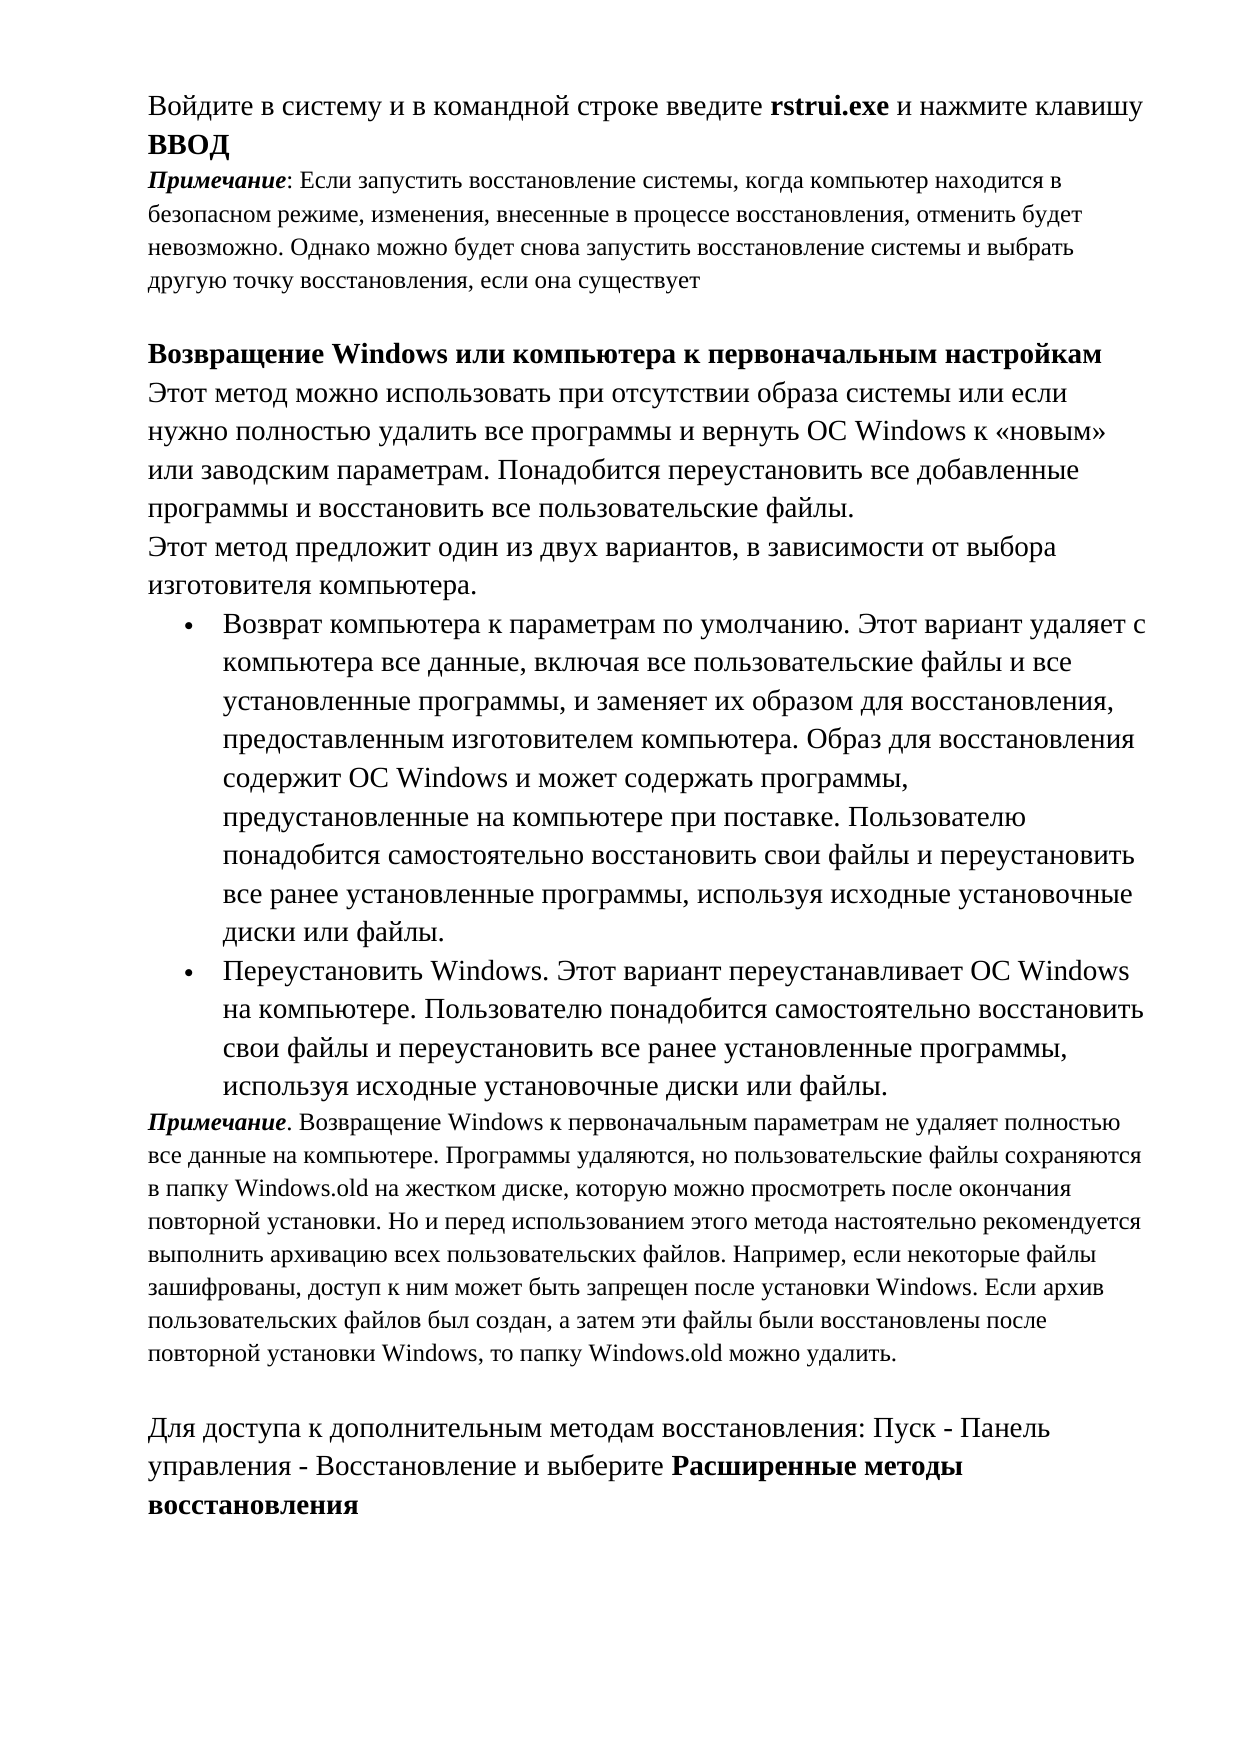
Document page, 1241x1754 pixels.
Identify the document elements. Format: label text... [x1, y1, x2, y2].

text Примечание. Возвращение Windows к первоначальным параметрам не удаляет полностью все данные на компьютере. Программы удаляются, но пользовательские файлы сохраняются в папку Windows.old на жестком диске, которую можно просмотреть после окончания повторной установки. Но и перед использованием этого метода настоятельно рекомендуется выполнить архивацию всех пользовательских файлов. Например, если некоторые файлы зашифрованы, доступ к ним может быть запрещен после установки Windows. Если архив пользовательских файлов был создан, а затем эти файлы были восстановлены после повторной установки Windows, то папку Windows.old можно удалить. [148, 1107, 1152, 1367]
list Переустановить Windows. Этот вариант переустанавливает ОС Windows на компьютере. Пользователю понадобится самостоятельно восстановить свои файлы и переустановить все ранее установленные программы, используя исходные установочные диски или файлы. [185, 953, 1152, 1102]
text Примечание: Если запустить восстановление системы, когда компьютер находится в безопасном режиме, изменения, внесенные в процессе восстановления, отменить будет невозможно. Однако можно будет снова запустить восстановление системы и выбрать другую точку восстановления, если она существует [148, 166, 1152, 293]
text Возвращение Windows или компьютера к первоначальным настройкам [148, 336, 1152, 370]
text Этот метод можно использовать при отсутствии образа системы или если нужно полностью удалить все программы и вернуть ОС Windows к «новым» или заводским параметрам. Понадобится переустановить все добавленные программы и восстановить все пользовательские файлы. [148, 375, 1152, 524]
list Возврат компьютера к параметрам по умолчанию. Этот вариант удаляет с компьютера все данные, включая все пользовательские файлы и все установленные программы, и заменяет их образом для восстановления, предоставленным изготовителем компьютера. Образ для восстановления содержит ОС Windows и может содержать программы, предустановленные на компьютере при поставке. Пользователю понадобится самостоятельно восстановить свои файлы и переустановить все ранее установленные программы, используя исходные установочные диски или файлы. [185, 606, 1152, 948]
text Войдите в систему и в командной строке введите rstrui.exe и нажмите клавишу ВВОД [148, 88, 1152, 161]
text Этот метод предложит один из двух вариантов, в зависимости от выбора изготовителя компьютера. [148, 529, 1152, 601]
text Для доступа к дополнительным методам восстановления: Пуск - Панель управления - Восстановление и выберите Расширенные методы восстановления [148, 1410, 1152, 1520]
